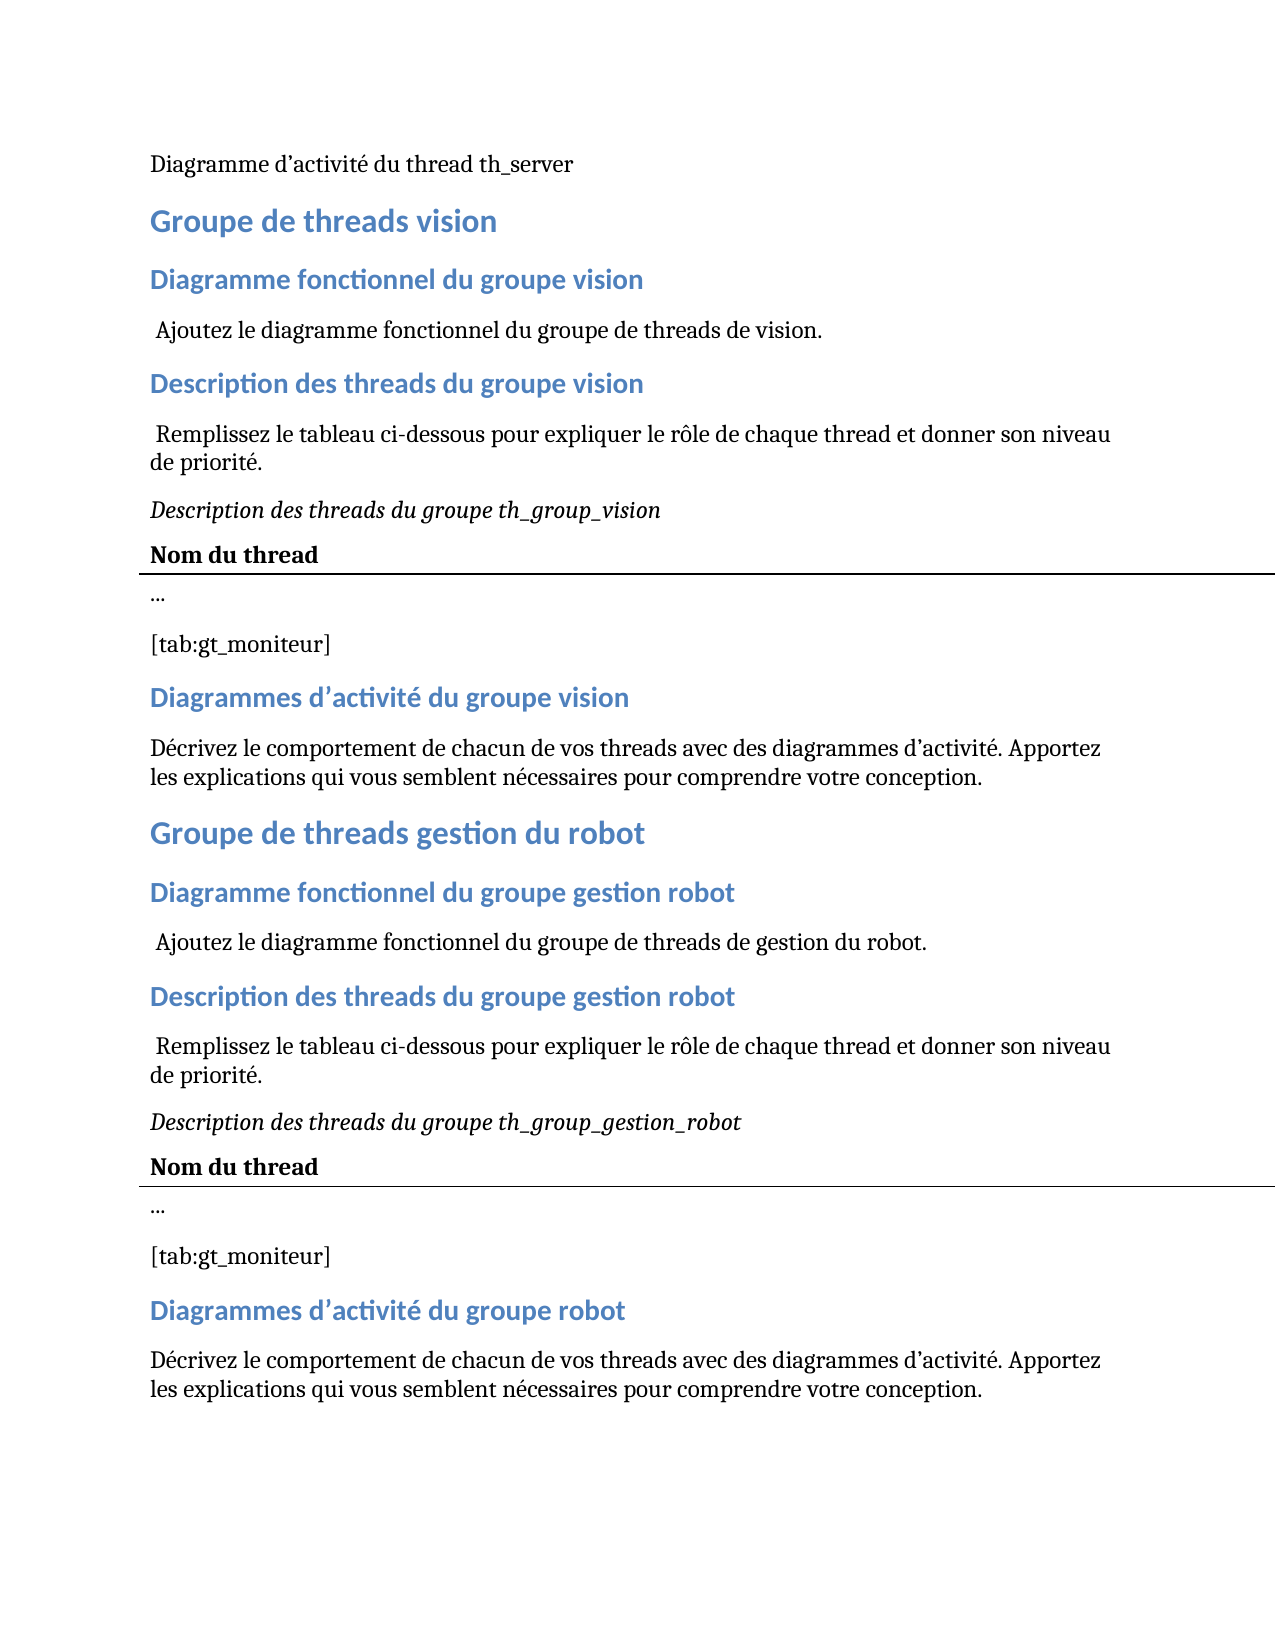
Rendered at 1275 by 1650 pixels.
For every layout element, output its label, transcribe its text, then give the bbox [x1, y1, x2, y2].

text [tab:gt_moniteur] [150, 1242, 1125, 1271]
table_header Nom du thread [139, 1150, 1275, 1186]
table_cell ... [139, 575, 1275, 611]
text Diagramme d’activité du thread th_server [150, 150, 1125, 179]
text Remplissez le tableau ci-dessous pour expliquer le rôle de chaque thread et donner son niveau de priorité. [150, 1032, 1125, 1089]
subtitle Diagrammes d’activité du groupe vision [150, 679, 1125, 715]
text Description des threads du groupe th_group_gestion_robot [150, 1108, 1125, 1137]
text [tab:gt_moniteur] [150, 630, 1125, 658]
table_header Nom du thread [139, 537, 1275, 573]
table_cell ... [139, 1187, 1275, 1223]
text Remplissez le tableau ci-dessous pour expliquer le rôle de chaque thread et donner son niveau de priorité. [150, 419, 1125, 477]
subtitle Groupe de threads vision [150, 199, 1125, 240]
text Description des threads du groupe th_group_vision [150, 496, 1125, 524]
subtitle Diagramme fonctionnel du groupe gestion robot [150, 874, 1125, 909]
text Décrivez le comportement de chacun de vos threads avec des diagrammes d’activité. Apportez les explications qui vous semblent nécessaires pour comprendre votre conception. [150, 734, 1125, 791]
subtitle Description des threads du groupe gestion robot [150, 978, 1125, 1013]
subtitle Diagrammes d’activité du groupe robot [150, 1292, 1125, 1327]
text Ajoutez le diagramme fonctionnel du groupe de threads de vision. [150, 316, 1125, 344]
subtitle Groupe de threads gestion du robot [150, 812, 1125, 853]
subtitle Description des threads du groupe vision [150, 365, 1125, 401]
text Décrivez le comportement de chacun de vos threads avec des diagrammes d’activité. Apportez les explications qui vous semblent nécessaires pour comprendre votre conception. [150, 1346, 1125, 1404]
subtitle Diagramme fonctionnel du groupe vision [150, 261, 1125, 297]
text Ajoutez le diagramme fonctionnel du groupe de threads de gestion du robot. [150, 928, 1125, 957]
